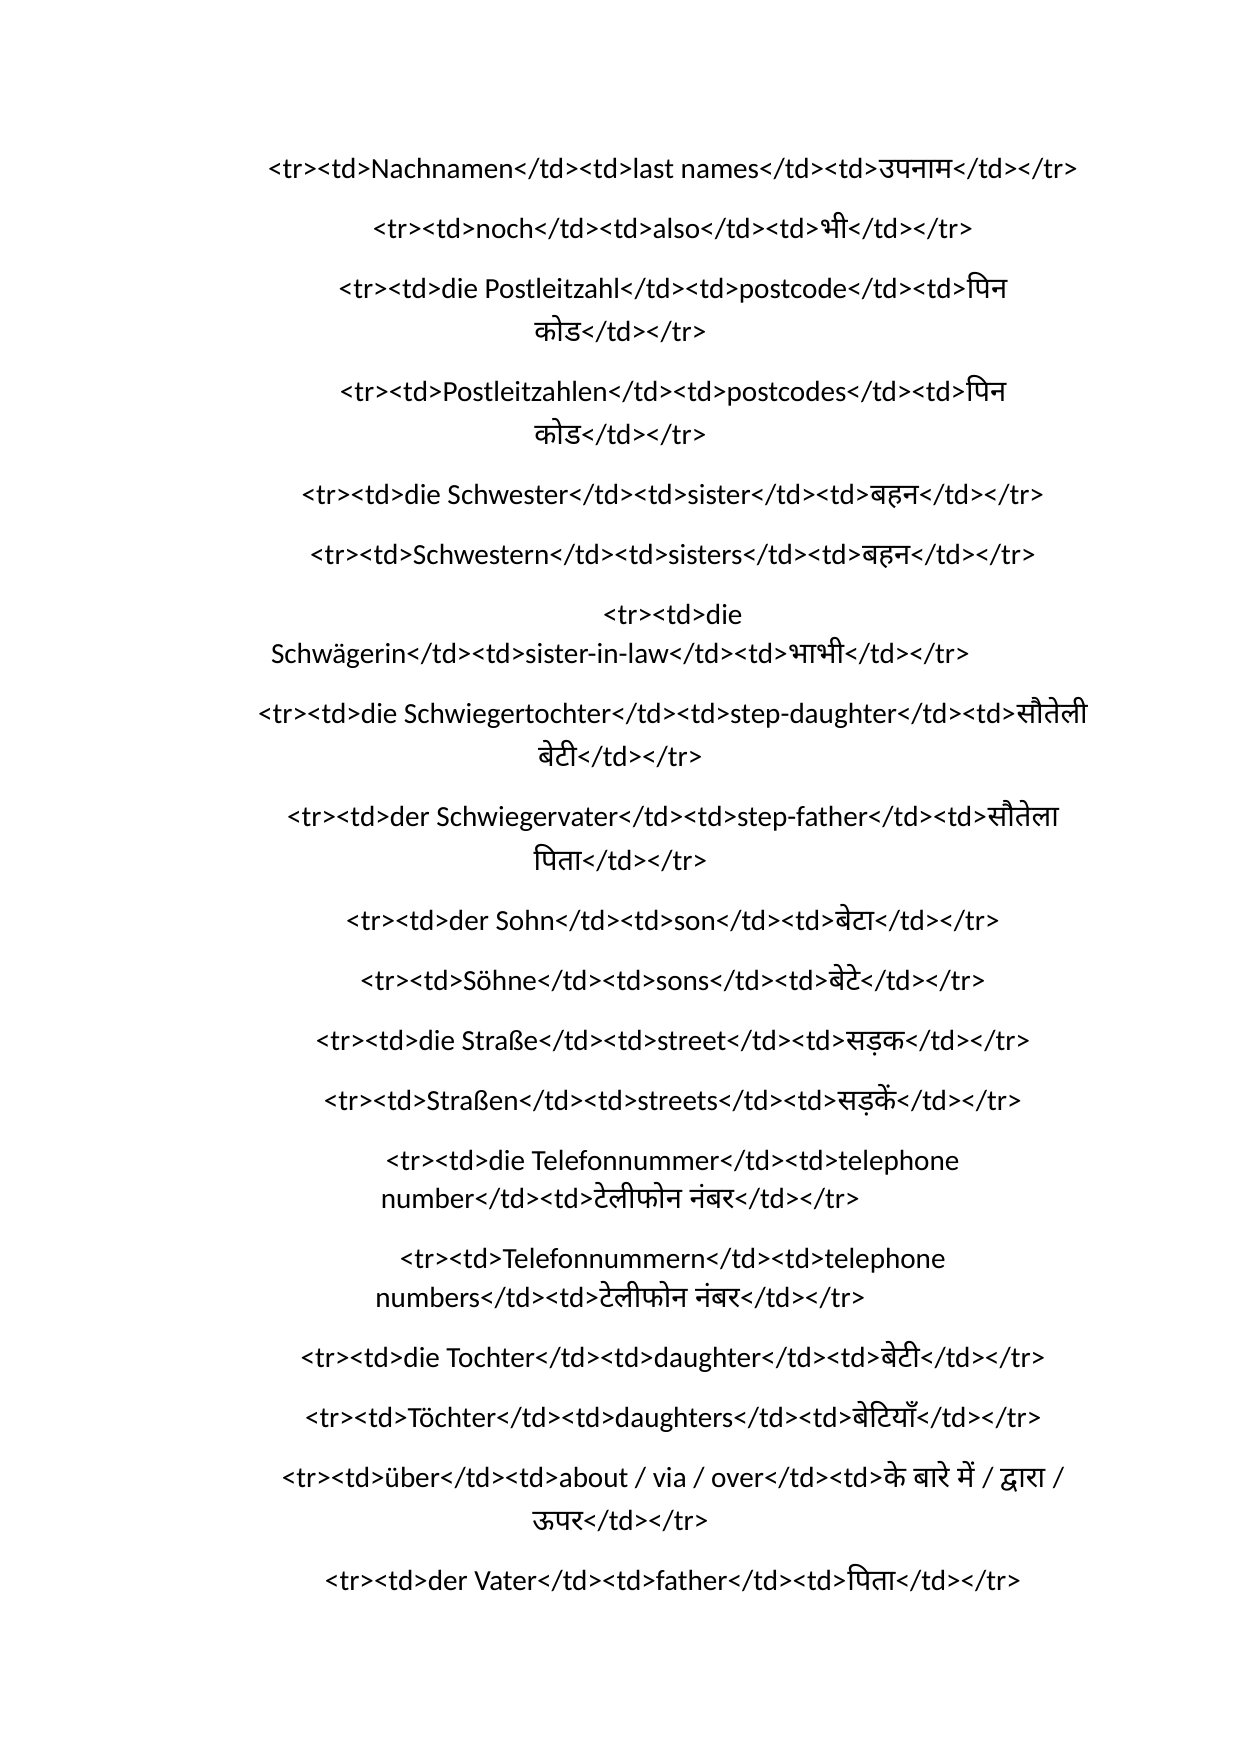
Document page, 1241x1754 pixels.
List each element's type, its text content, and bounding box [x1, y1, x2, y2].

text <tr><td>die Schwägerin</td><td>sister-in-law</td><td>भाभी</td></tr> [150, 596, 1090, 675]
text <tr><td>die Postleitzahl</td><td>postcode</td><td>पिन कोड</td></tr> [150, 270, 1090, 353]
text <tr><td>Töchter</td><td>daughters</td><td>बेटियाँ</td></tr> [150, 1399, 1090, 1439]
text <tr><td>die Straße</td><td>street</td><td>सड़क</td></tr> [150, 1022, 1090, 1062]
text <tr><td>der Vater</td><td>father</td><td>पिता</td></tr> [150, 1562, 1090, 1602]
text <tr><td>Telefonnummern</td><td>telephone numbers</td><td>टेलीफोन नंबर</td></tr> [150, 1240, 1090, 1319]
text <tr><td>die Schwiegertochter</td><td>step-daughter</td><td>सौतेली बेटी</td></tr> [150, 695, 1090, 778]
text <tr><td>Postleitzahlen</td><td>postcodes</td><td>पिन कोड</td></tr> [150, 373, 1090, 457]
text <tr><td>der Sohn</td><td>son</td><td>बेटा</td></tr> [150, 902, 1090, 942]
text <tr><td>Nachnamen</td><td>last names</td><td>उपनाम</td></tr> [150, 150, 1090, 190]
text <tr><td>noch</td><td>also</td><td>भी</td></tr> [150, 210, 1090, 250]
text <tr><td>Söhne</td><td>sons</td><td>बेटे</td></tr> [150, 962, 1090, 1002]
text <tr><td>über</td><td>about / via / over</td><td>के बारे में / द्वारा / ऊपर</td></tr> [150, 1459, 1090, 1542]
text <tr><td>der Schwiegervater</td><td>step-father</td><td>सौतेला पिता</td></tr> [150, 798, 1090, 882]
text <tr><td>Straßen</td><td>streets</td><td>सड़कें</td></tr> [150, 1082, 1090, 1122]
text <tr><td>die Tochter</td><td>daughter</td><td>बेटी</td></tr> [150, 1339, 1090, 1379]
text <tr><td>Schwestern</td><td>sisters</td><td>बहन</td></tr> [150, 536, 1090, 577]
text <tr><td>die Schwester</td><td>sister</td><td>बहन</td></tr> [150, 476, 1090, 517]
text <tr><td>die Telefonnummer</td><td>telephone number</td><td>टेलीफोन नंबर</td></tr> [150, 1142, 1090, 1220]
